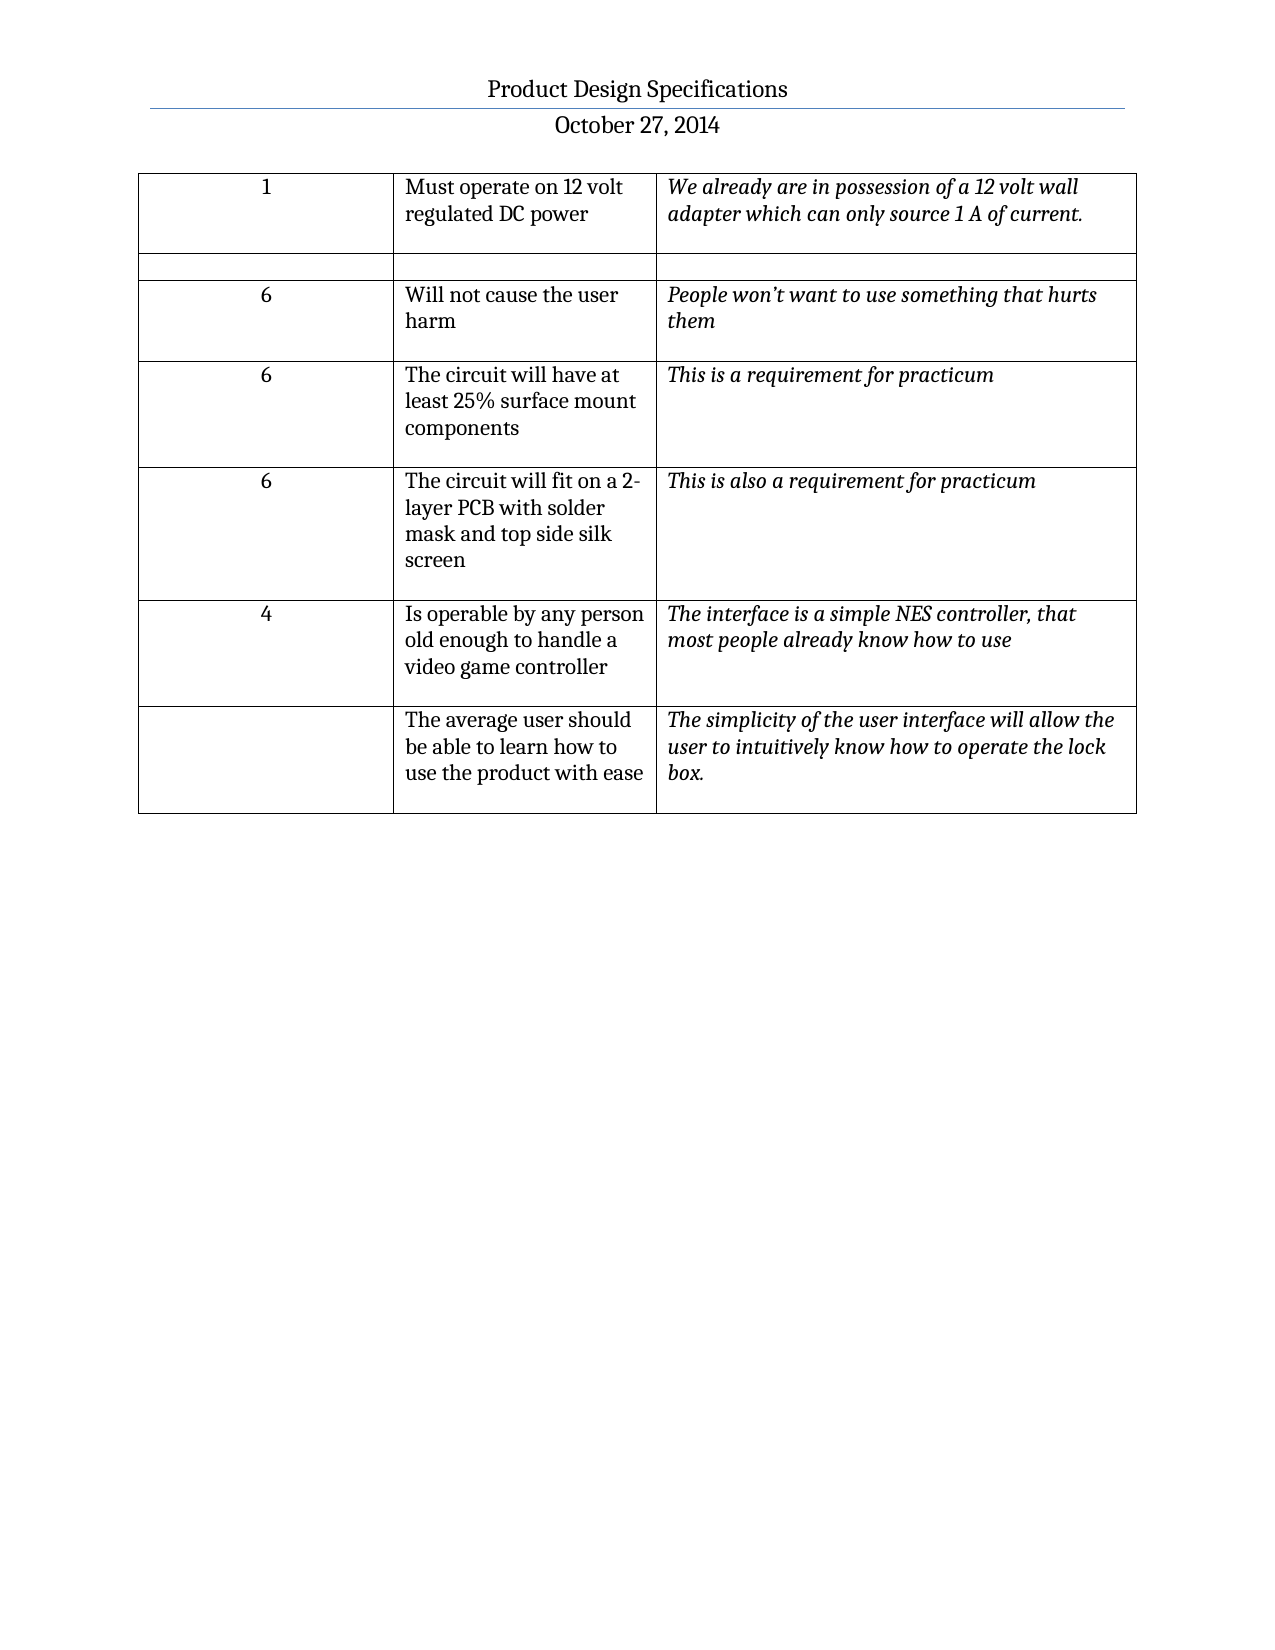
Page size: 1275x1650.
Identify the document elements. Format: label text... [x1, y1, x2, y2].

table_cell Will not cause the user harm [394, 281, 656, 361]
table_cell [139, 707, 393, 813]
table_cell [657, 254, 1136, 280]
table_cell [139, 254, 393, 280]
table_cell Must operate on 12 volt regulated DC power [394, 174, 656, 253]
table_cell 6 [139, 362, 393, 467]
table_cell [394, 254, 656, 280]
table_cell 6 [139, 468, 393, 600]
table_cell 1 [139, 174, 393, 253]
table_cell 6 [139, 281, 393, 361]
table_cell The average user should be able to learn how to use the product with ease [394, 707, 656, 813]
table_cell This is a requirement for practicum [657, 362, 1136, 467]
table_cell The simplicity of the user interface will allow the user to intuitively know how to operate the lock box. [657, 707, 1136, 813]
table_cell This is also a requirement for practicum [657, 468, 1136, 600]
table_cell Is operable by any person old enough to handle a video game controller [394, 601, 656, 706]
table_cell The interface is a simple NES controller, that most people already know how to use [657, 601, 1136, 706]
table_cell The circuit will fit on a 2-layer PCB with solder mask and top side silk screen [394, 468, 656, 600]
table_cell People won’t want to use something that hurts them [657, 281, 1136, 361]
table_cell We already are in possession of a 12 volt wall adapter which can only source 1 A of current. [657, 174, 1136, 253]
table_cell The circuit will have at least 25% surface mount components [394, 362, 656, 467]
table_cell 4 [139, 601, 393, 706]
